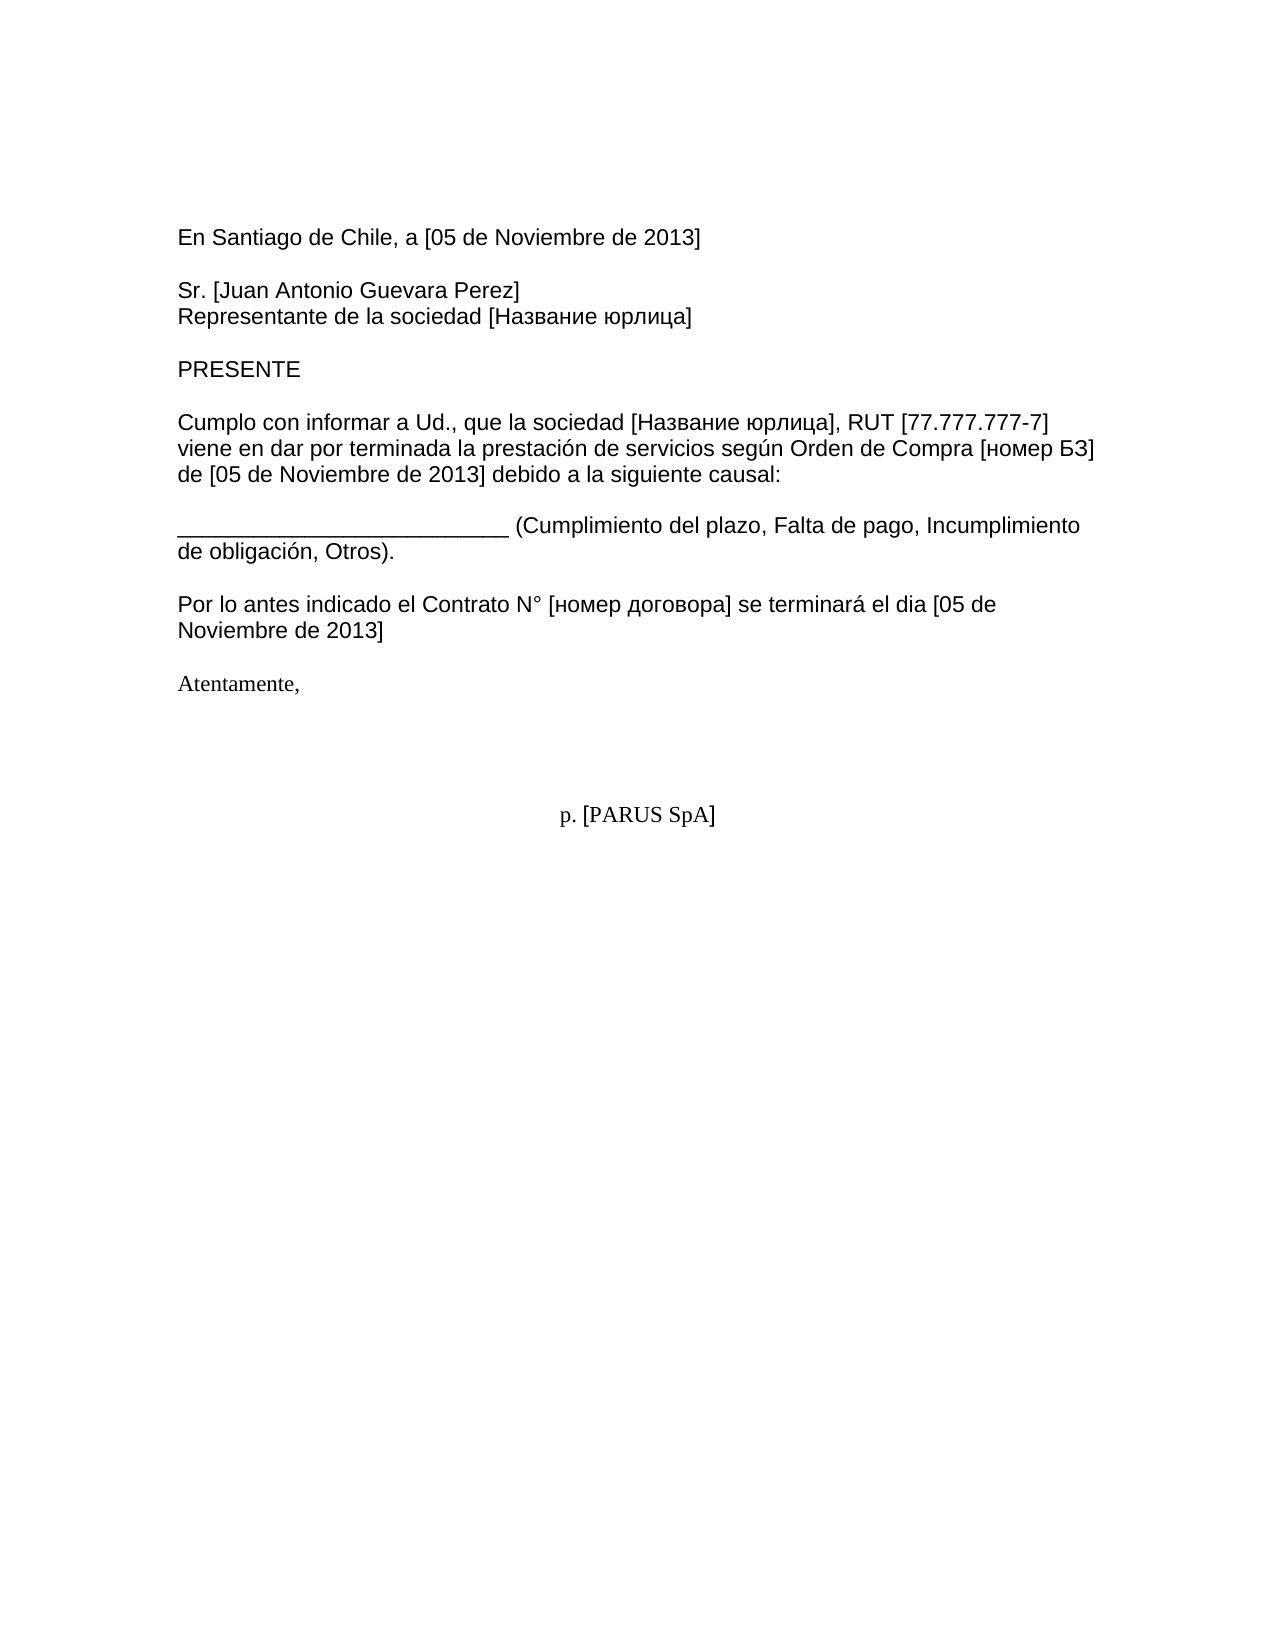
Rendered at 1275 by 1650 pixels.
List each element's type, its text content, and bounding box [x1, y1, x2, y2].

text Por lo antes indicado el Contrato N° se terminará el dia [177, 591, 1098, 643]
text PRESENTE [177, 356, 1098, 382]
text Representante de la sociedad [177, 303, 1098, 329]
text p. [177, 801, 1098, 828]
text Cumplo con informar a Ud., que la sociedad , RUT viene en dar por terminada la prestación de servicios según Orden de Compra de debido a la siguiente causal: [177, 408, 1098, 487]
text Atentamente, [177, 670, 1098, 696]
text Sr. [177, 277, 1098, 303]
text __________________________ (Cumplimiento del plazo, Falta de pago, Incumplimiento de obligación, Otros). [177, 512, 1098, 564]
text En Santiago de Chile, a [177, 224, 1098, 250]
